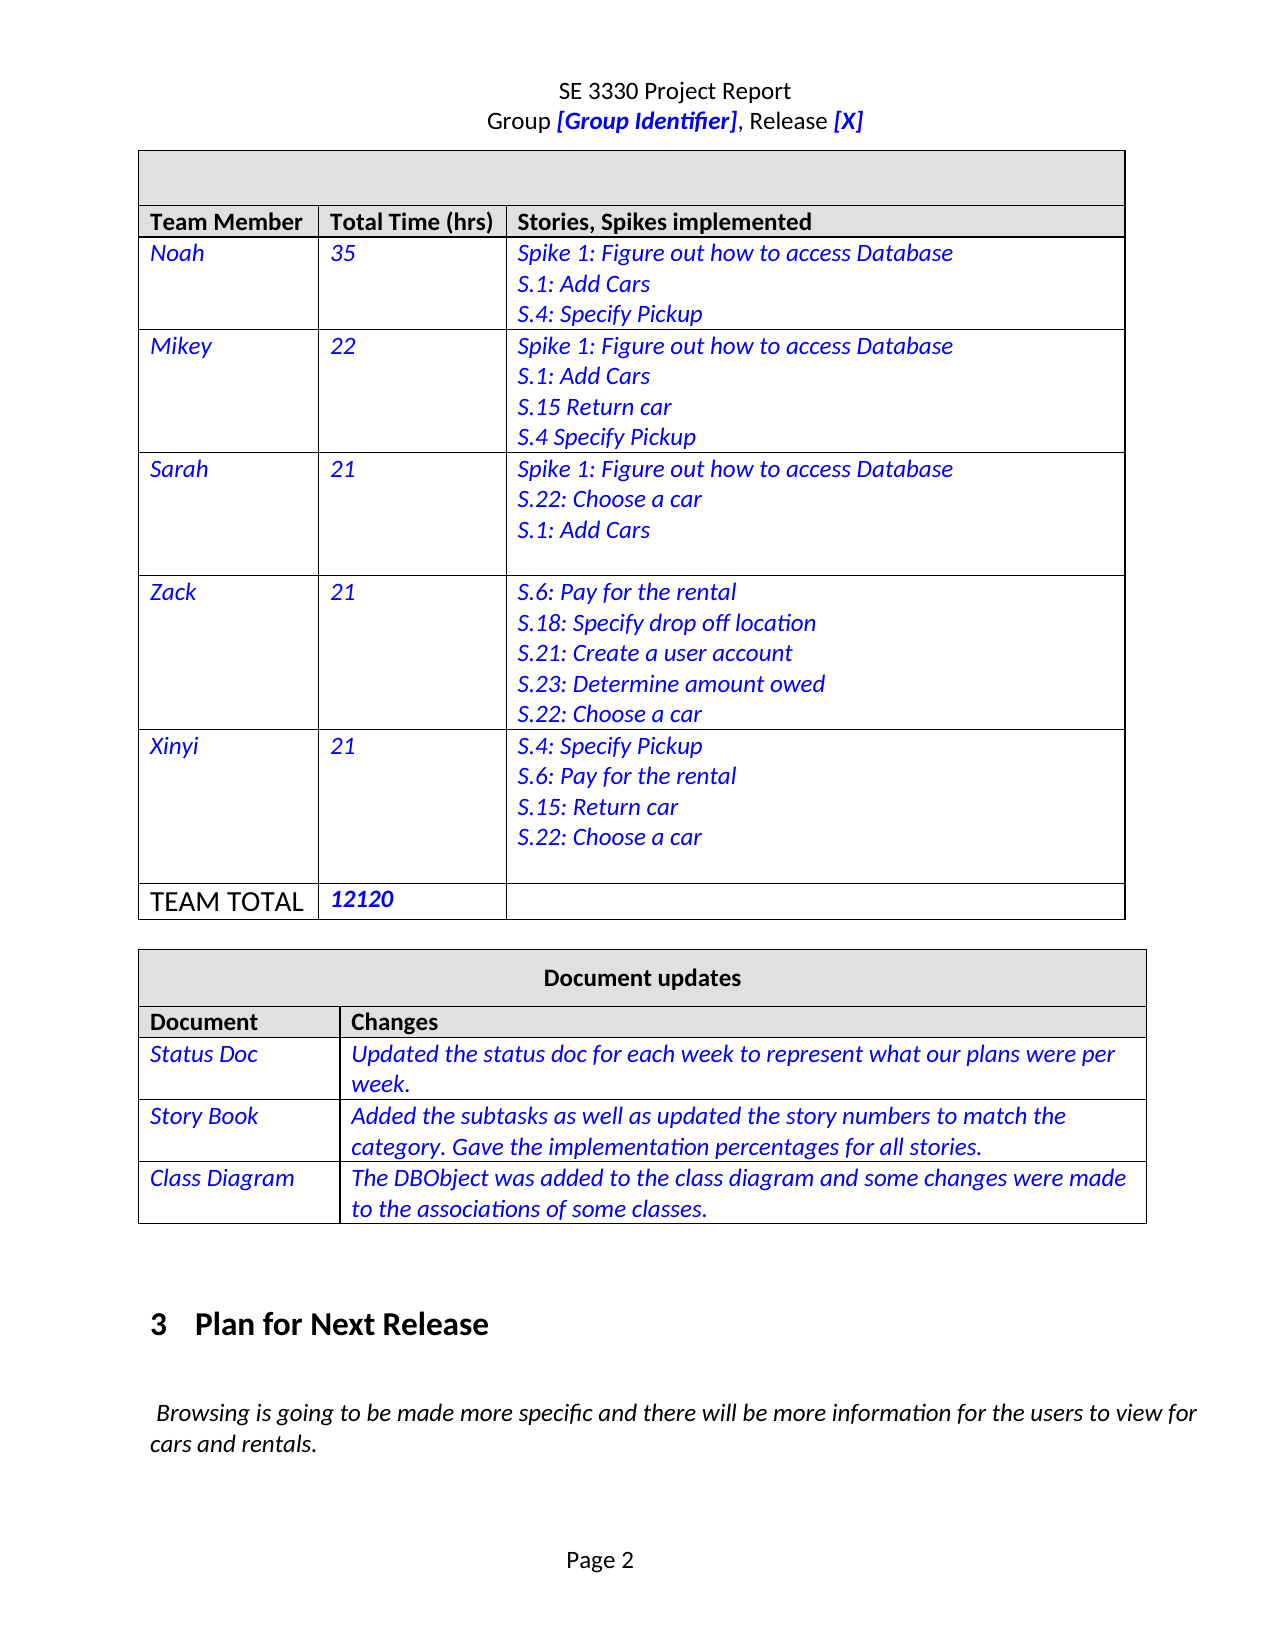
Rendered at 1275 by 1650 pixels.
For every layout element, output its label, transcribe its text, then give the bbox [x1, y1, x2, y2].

table_cell 21 [319, 730, 506, 882]
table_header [139, 151, 1124, 205]
table_cell Spike 1: Figure out how to access Database S.22: Choose a car S.1: Add Cars [507, 453, 1124, 575]
table_cell Spike 1: Figure out how to access Database S.1: Add Cars S.15 Return car S.4 Specify Pickup [507, 330, 1124, 452]
table_header Document updates [139, 950, 1146, 1006]
table_cell Xinyi [139, 730, 318, 882]
table_cell 21 [319, 576, 506, 729]
table_cell 35 [319, 238, 506, 329]
table_cell S.4: Specify Pickup S.6: Pay for the rental S.15: Return car S.22: Choose a car [507, 730, 1124, 882]
table_cell TEAM TOTAL [139, 884, 318, 919]
table_cell Mikey [139, 330, 318, 452]
table_cell The DBObject was added to the class diagram and some changes were made to the associations of some classes. [341, 1162, 1146, 1223]
table_cell Total Time (hrs) [319, 206, 506, 236]
table_cell Updated the status doc for each week to represent what our plans were per week. [341, 1038, 1146, 1099]
table_cell Document [139, 1007, 339, 1037]
table_cell Class Diagram [139, 1162, 339, 1223]
table_cell Status Doc [139, 1038, 339, 1099]
table_cell Changes [341, 1007, 1146, 1037]
table_cell Sarah [139, 453, 318, 575]
table_cell Spike 1: Figure out how to access Database S.1: Add Cars S.4: Specify Pickup [507, 238, 1124, 329]
subtitle Browsing is going to be made more specific and there will be more information for the users to view for cars and rentals. [150, 1398, 1200, 1459]
table_cell [507, 884, 1124, 919]
table_cell Team Member [139, 206, 318, 236]
table_cell Noah [139, 238, 318, 329]
table_cell Added the subtasks as well as updated the story numbers to match the category. Gave the implementation percentages for all stories. [341, 1100, 1146, 1161]
subtitle Plan for Next Release [150, 1303, 1200, 1344]
table_cell Story Book [139, 1100, 339, 1161]
table_cell Zack [139, 576, 318, 729]
table_cell 120 [319, 884, 506, 919]
table_cell 22 [319, 330, 506, 452]
table_cell S.6: Pay for the rental S.18: Specify drop off location S.21: Create a user account S.23: Determine amount owed S.22: Choose a car [507, 576, 1124, 729]
table_cell Stories, Spikes implemented [507, 206, 1124, 236]
table_cell 21 [319, 453, 506, 575]
